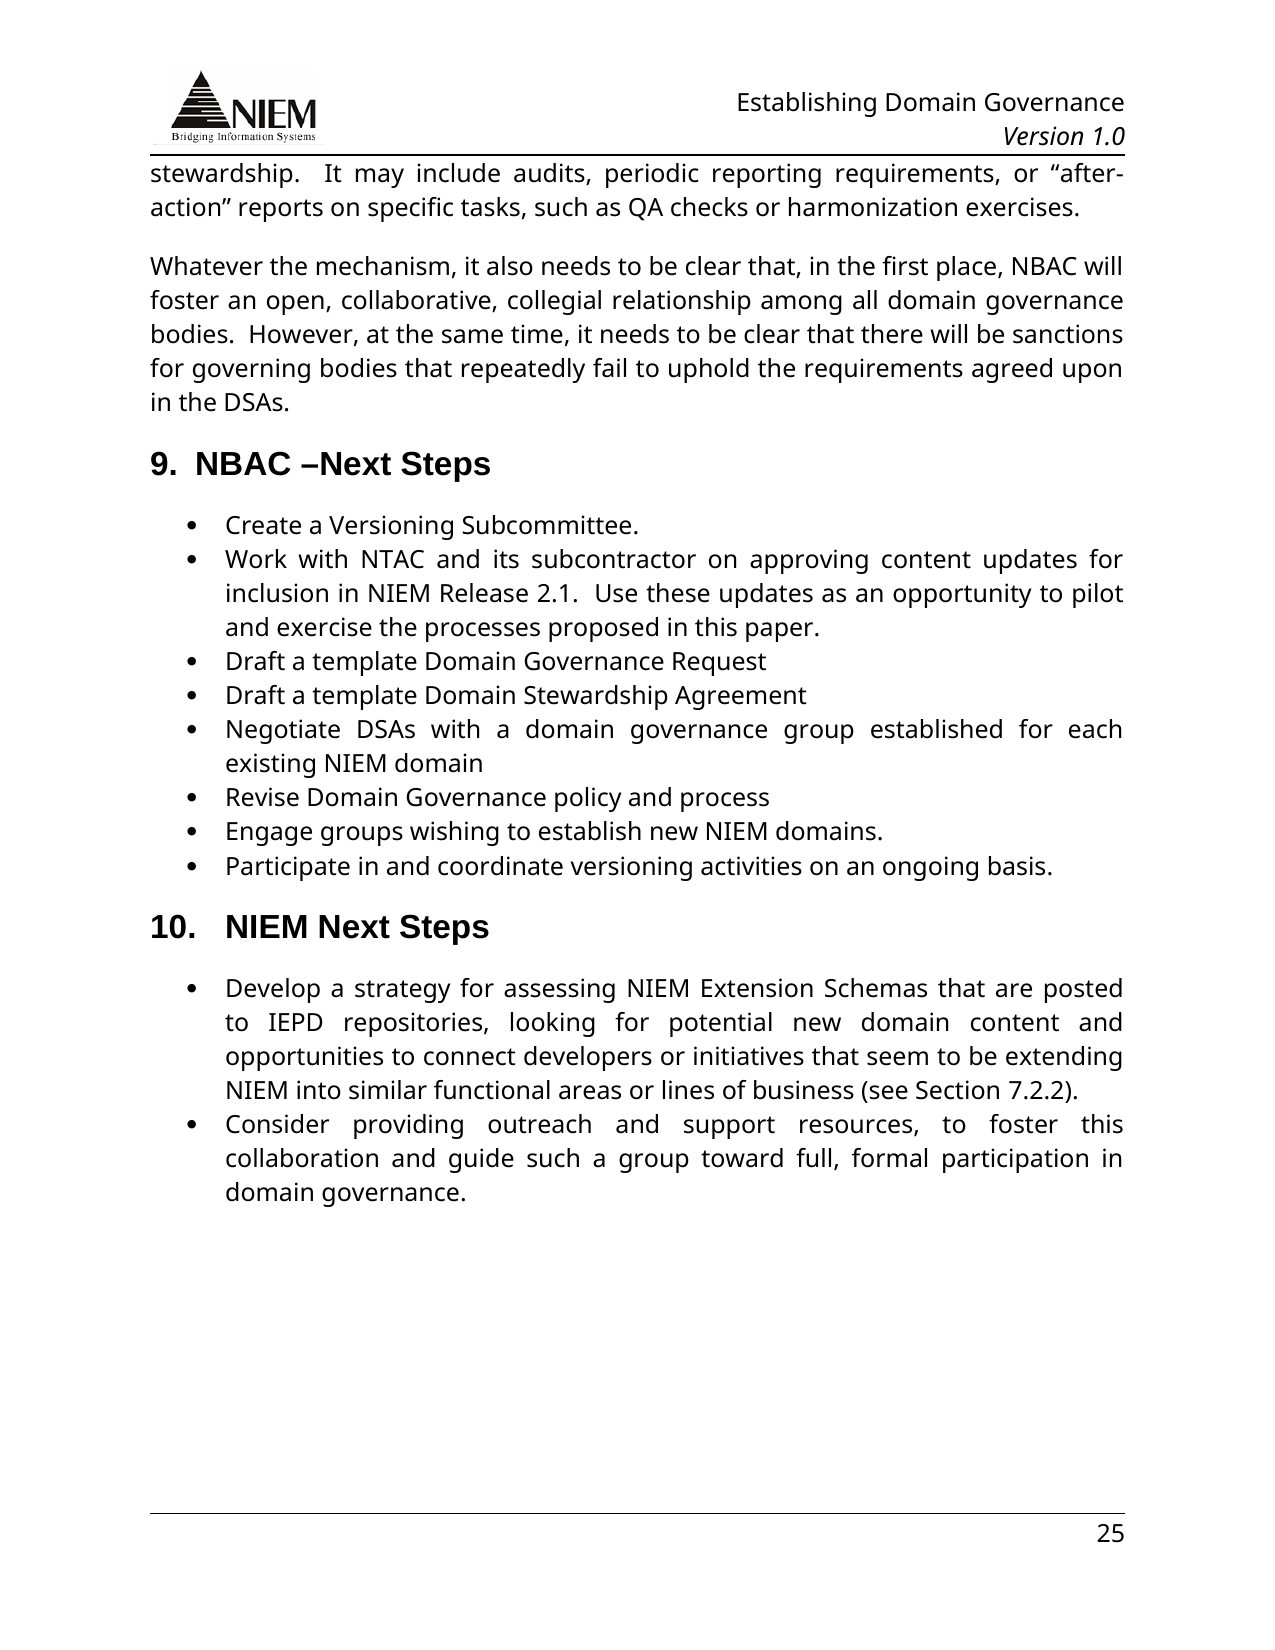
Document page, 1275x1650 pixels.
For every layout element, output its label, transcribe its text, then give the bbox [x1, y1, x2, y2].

subtitle NIEM Next Steps [150, 907, 1125, 946]
list Negotiate DSAs with a domain governance group established for each existing NIEM domain [187, 712, 1125, 780]
text Whatever the mechanism, it also needs to be clear that, in the first place, NBAC will foster an open, collaborative, collegial relationship among all domain governance bodies. However, at the same time, it needs to be clear that there will be sanctions for governing bodies that repeatedly fail to uphold the requirements agreed upon in the DSAs. [150, 249, 1125, 419]
list Draft a template Domain Stewardship Agreement [187, 678, 1125, 712]
list Develop a strategy for assessing NIEM Extension Schemas that are posted to IEPD repositories, looking for potential new domain content and opportunities to connect developers or initiatives that seem to be extending NIEM into similar functional areas or lines of business (see Section 7.2.2). [187, 971, 1125, 1107]
list Engage groups wishing to establish new NIEM domains. [187, 814, 1125, 848]
list Create a Versioning Subcommittee. [187, 507, 1125, 542]
list Participate in and coordinate versioning activities on an ongoing basis. [187, 848, 1125, 882]
picture [153, 69, 324, 145]
subtitle NBAC –Next Steps [150, 444, 1125, 482]
list Consider providing outreach and support resources, to foster this collaboration and guide such a group toward full, formal participation in domain governance. [187, 1107, 1125, 1209]
list Work with NTAC and its subcontractor on approving content updates for inclusion in NIEM Release 2.1. Use these updates as an opportunity to pilot and exercise the processes proposed in this paper. [187, 542, 1125, 644]
list Revise Domain Governance policy and process [187, 780, 1125, 814]
list Draft a template Domain Governance Request [187, 644, 1125, 678]
